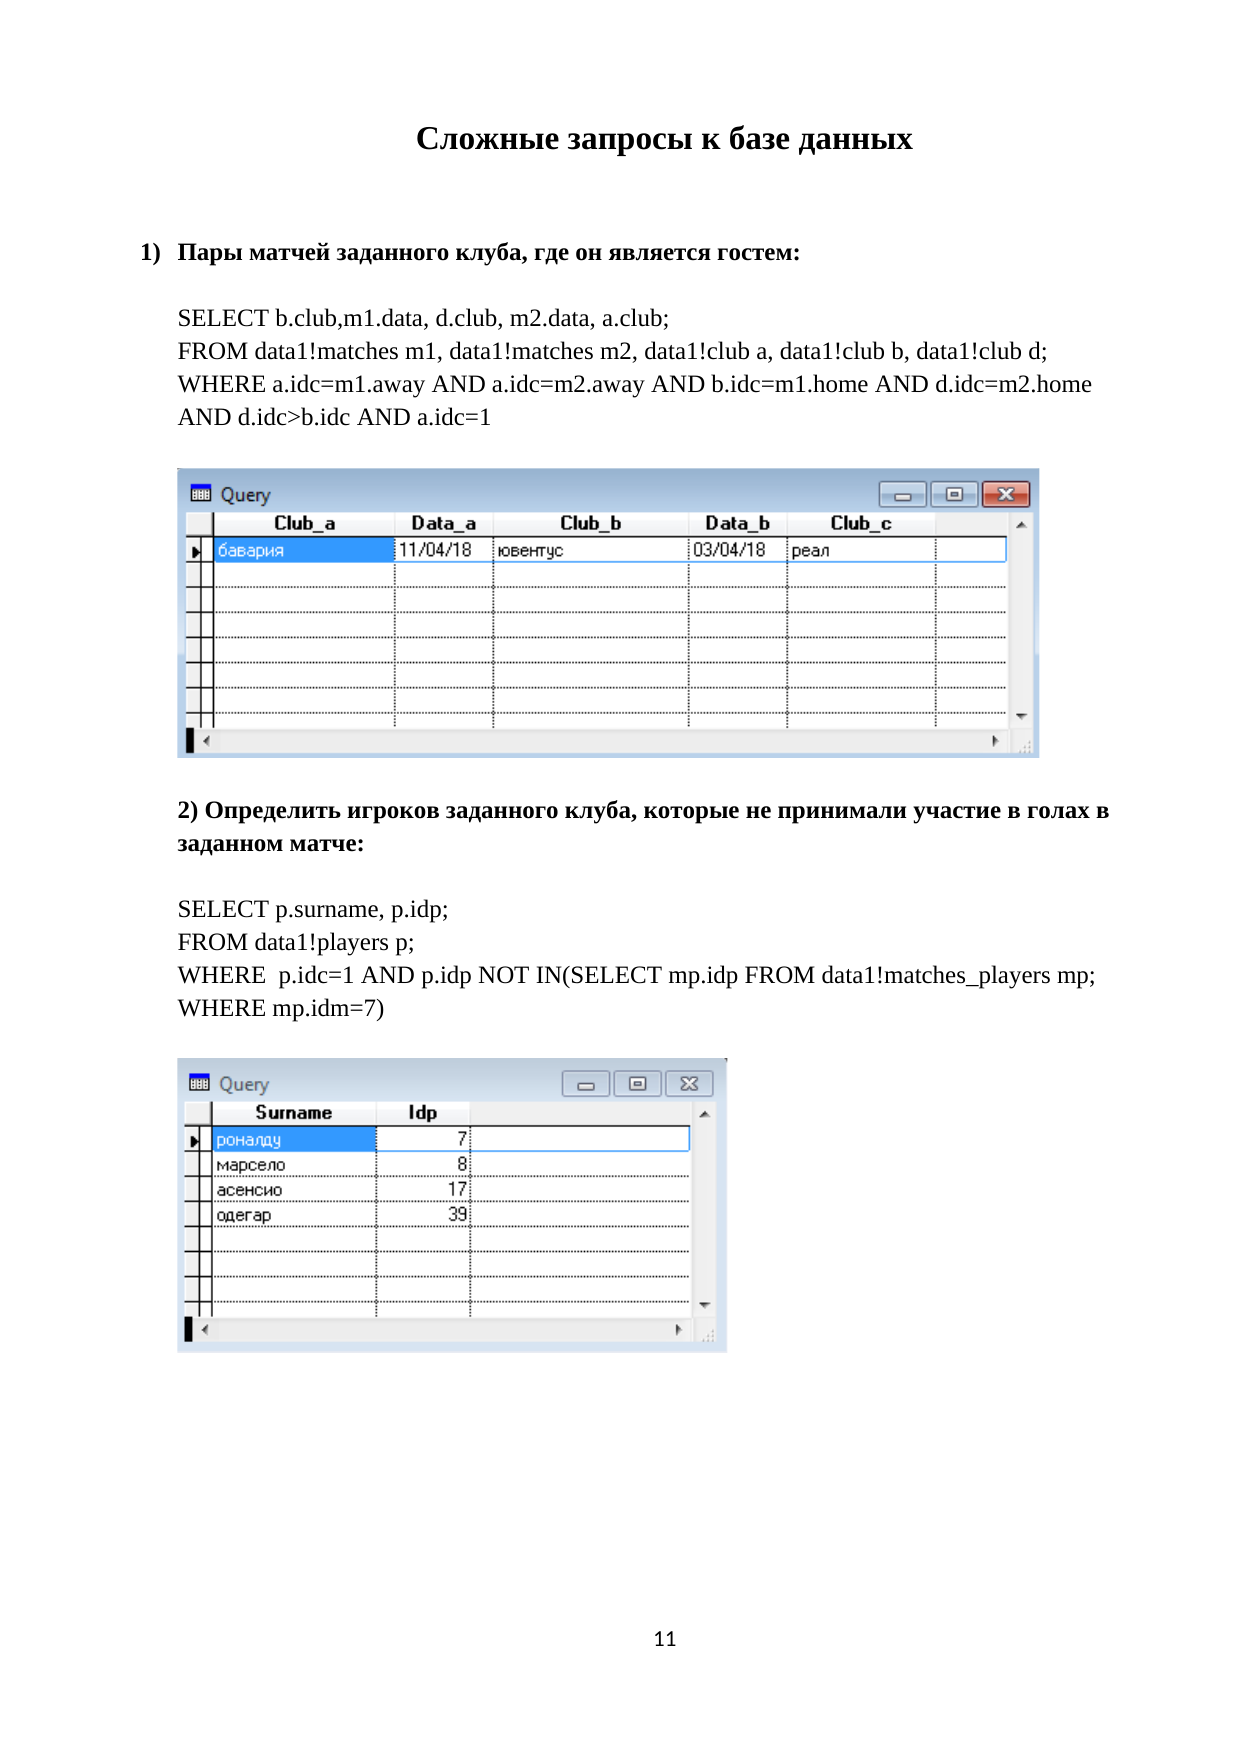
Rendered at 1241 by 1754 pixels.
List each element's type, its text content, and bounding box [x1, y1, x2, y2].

list FROM data1!matches m1, data1!matches m2, data1!club a, data1!club b, data1!club d; [177, 336, 1152, 365]
list SELECT b.club,m1.data, d.club, m2.data, a.club; [177, 303, 1152, 332]
picture [177, 1058, 728, 1353]
text Сложные запросы к базе данных [177, 118, 1152, 156]
list SELECT p.surname, p.idp; [177, 894, 1152, 923]
list WHERE mp.idm=7) [177, 993, 1152, 1022]
picture [177, 468, 1040, 758]
list FROM data1!players p; [177, 927, 1152, 956]
list WHERE a.idc=m1.away AND a.idc=m2.away AND b.idc=m1.home AND d.idc=m2.home AND d.idc>b.idc AND a.idc=1 [177, 369, 1152, 431]
list WHERE p.idc=1 AND p.idp NOT IN(SELECT mp.idp FROM data1!matches_players mp; [177, 960, 1152, 989]
list 2) Определить игроков заданного клуба, которые не принимали участие в голах в заданном матче: [177, 795, 1152, 857]
list Пары матчей заданного клуба, где он является гостем: [140, 237, 1152, 266]
